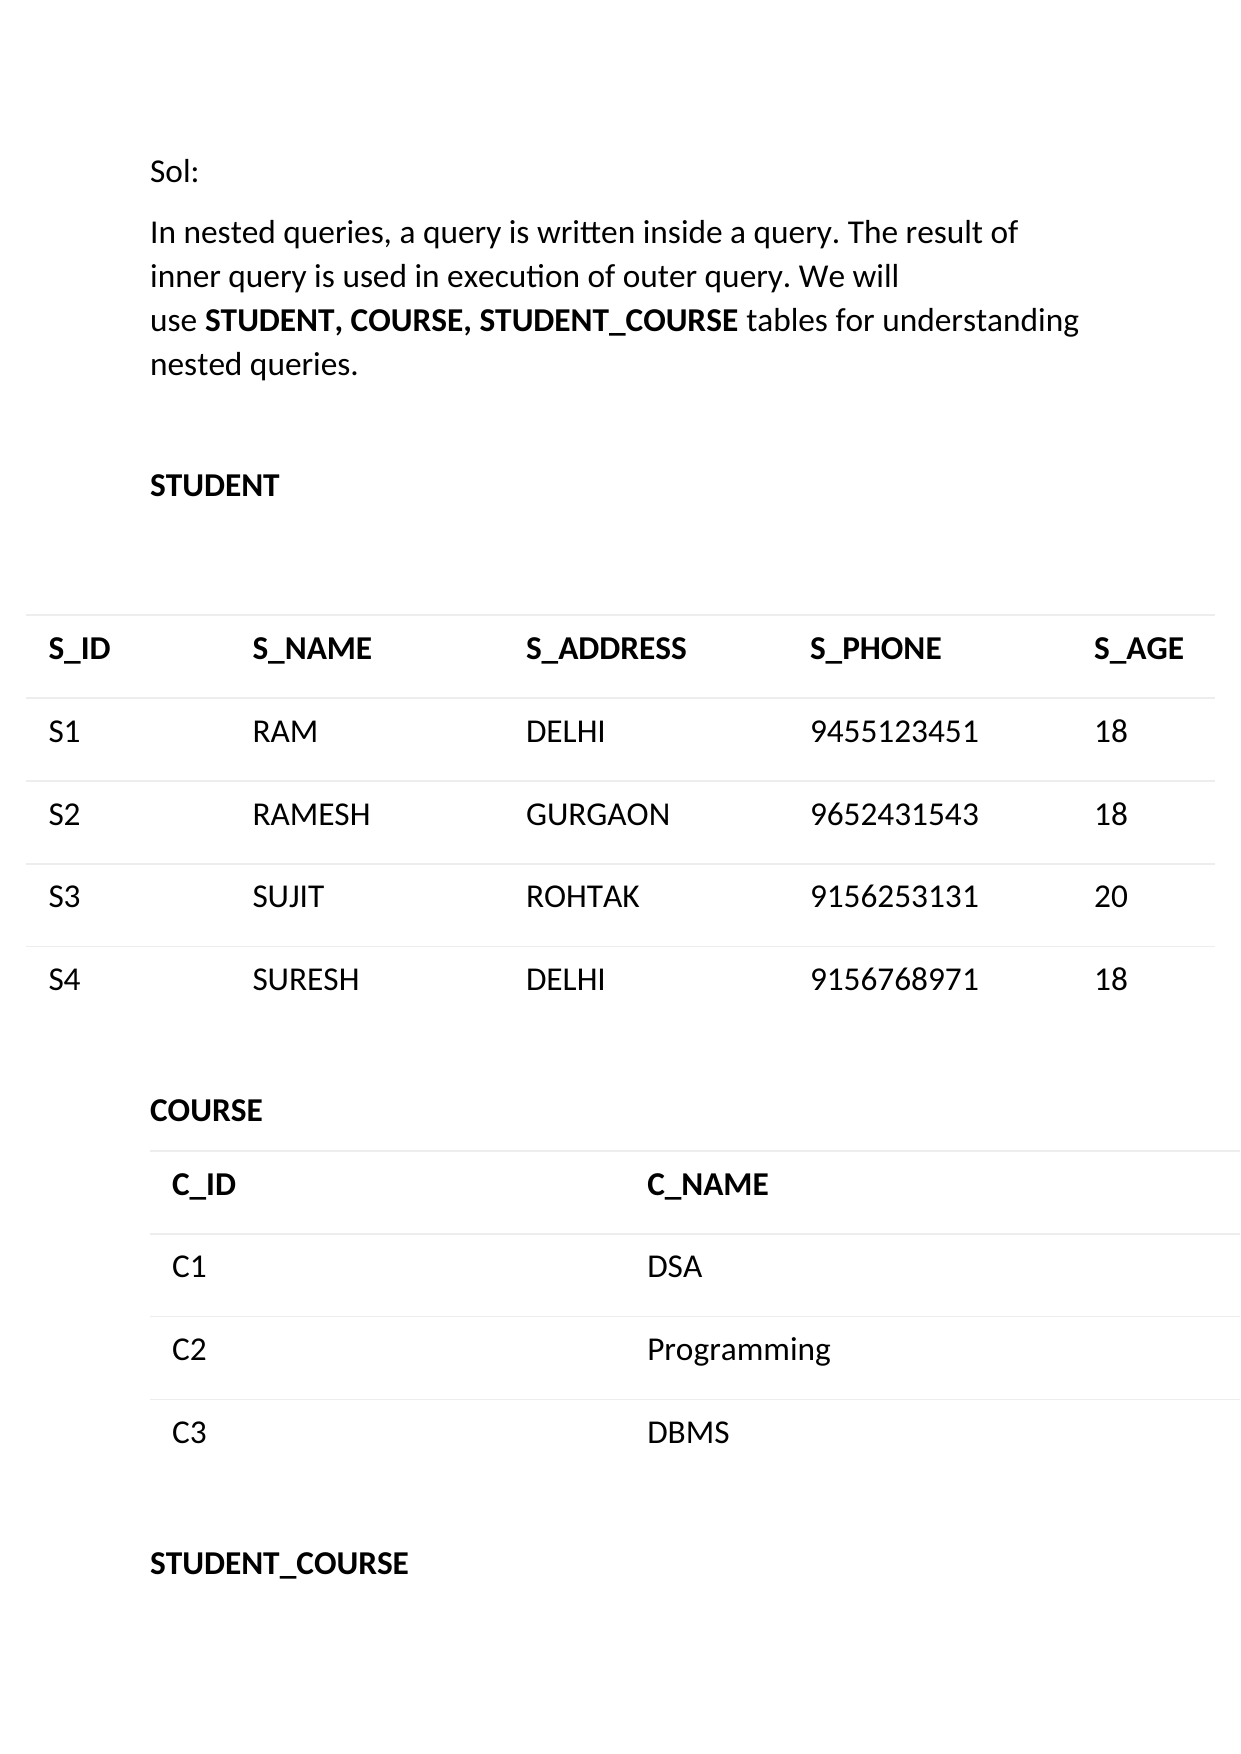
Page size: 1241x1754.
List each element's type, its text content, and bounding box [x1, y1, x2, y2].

text COURSE [150, 1089, 1090, 1130]
table_cell C1 [150, 1235, 625, 1316]
text Sol: [150, 150, 1090, 191]
table_cell C2 [150, 1317, 625, 1399]
table_cell S3 [26, 865, 230, 946]
table_header C_NAME [625, 1152, 1240, 1233]
table_cell 18 [1072, 699, 1215, 780]
table_cell 9156768971 [788, 947, 1072, 1029]
table_cell 20 [1072, 865, 1215, 946]
table_header C_ID [150, 1152, 625, 1233]
table_cell 18 [1072, 947, 1215, 1029]
table_header S_ADDRESS [504, 616, 788, 697]
text In nested queries, a query is written inside a query. The result of inner query is used in execution of outer query. We will use STUDENT, COURSE, STUDENT_COURSE tables for understanding nested queries. [150, 211, 1090, 383]
table_header S_NAME [230, 616, 504, 697]
table_cell 9455123451 [788, 699, 1072, 780]
table_cell ROHTAK [504, 865, 788, 946]
table_cell C3 [150, 1400, 625, 1482]
table_cell Programming [625, 1317, 1240, 1399]
table_cell 18 [1072, 782, 1215, 863]
table_cell 9156253131 [788, 865, 1072, 946]
table_cell RAMESH [230, 782, 504, 863]
table_cell S4 [26, 947, 230, 1029]
table_header S_ID [26, 616, 230, 697]
text STUDENT [150, 464, 1090, 504]
table_cell SURESH [230, 947, 504, 1029]
table_header S_PHONE [788, 616, 1072, 697]
table_cell DELHI [504, 947, 788, 1029]
table_header S_AGE [1072, 616, 1215, 697]
text STUDENT_COURSE [150, 1542, 1090, 1583]
table_cell DBMS [625, 1400, 1240, 1482]
table_cell GURGAON [504, 782, 788, 863]
table_cell S1 [26, 699, 230, 780]
table_cell DELHI [504, 699, 788, 780]
table_cell 9652431543 [788, 782, 1072, 863]
table_cell DSA [625, 1235, 1240, 1316]
table_cell RAM [230, 699, 504, 780]
table_cell S2 [26, 782, 230, 863]
table_cell SUJIT [230, 865, 504, 946]
